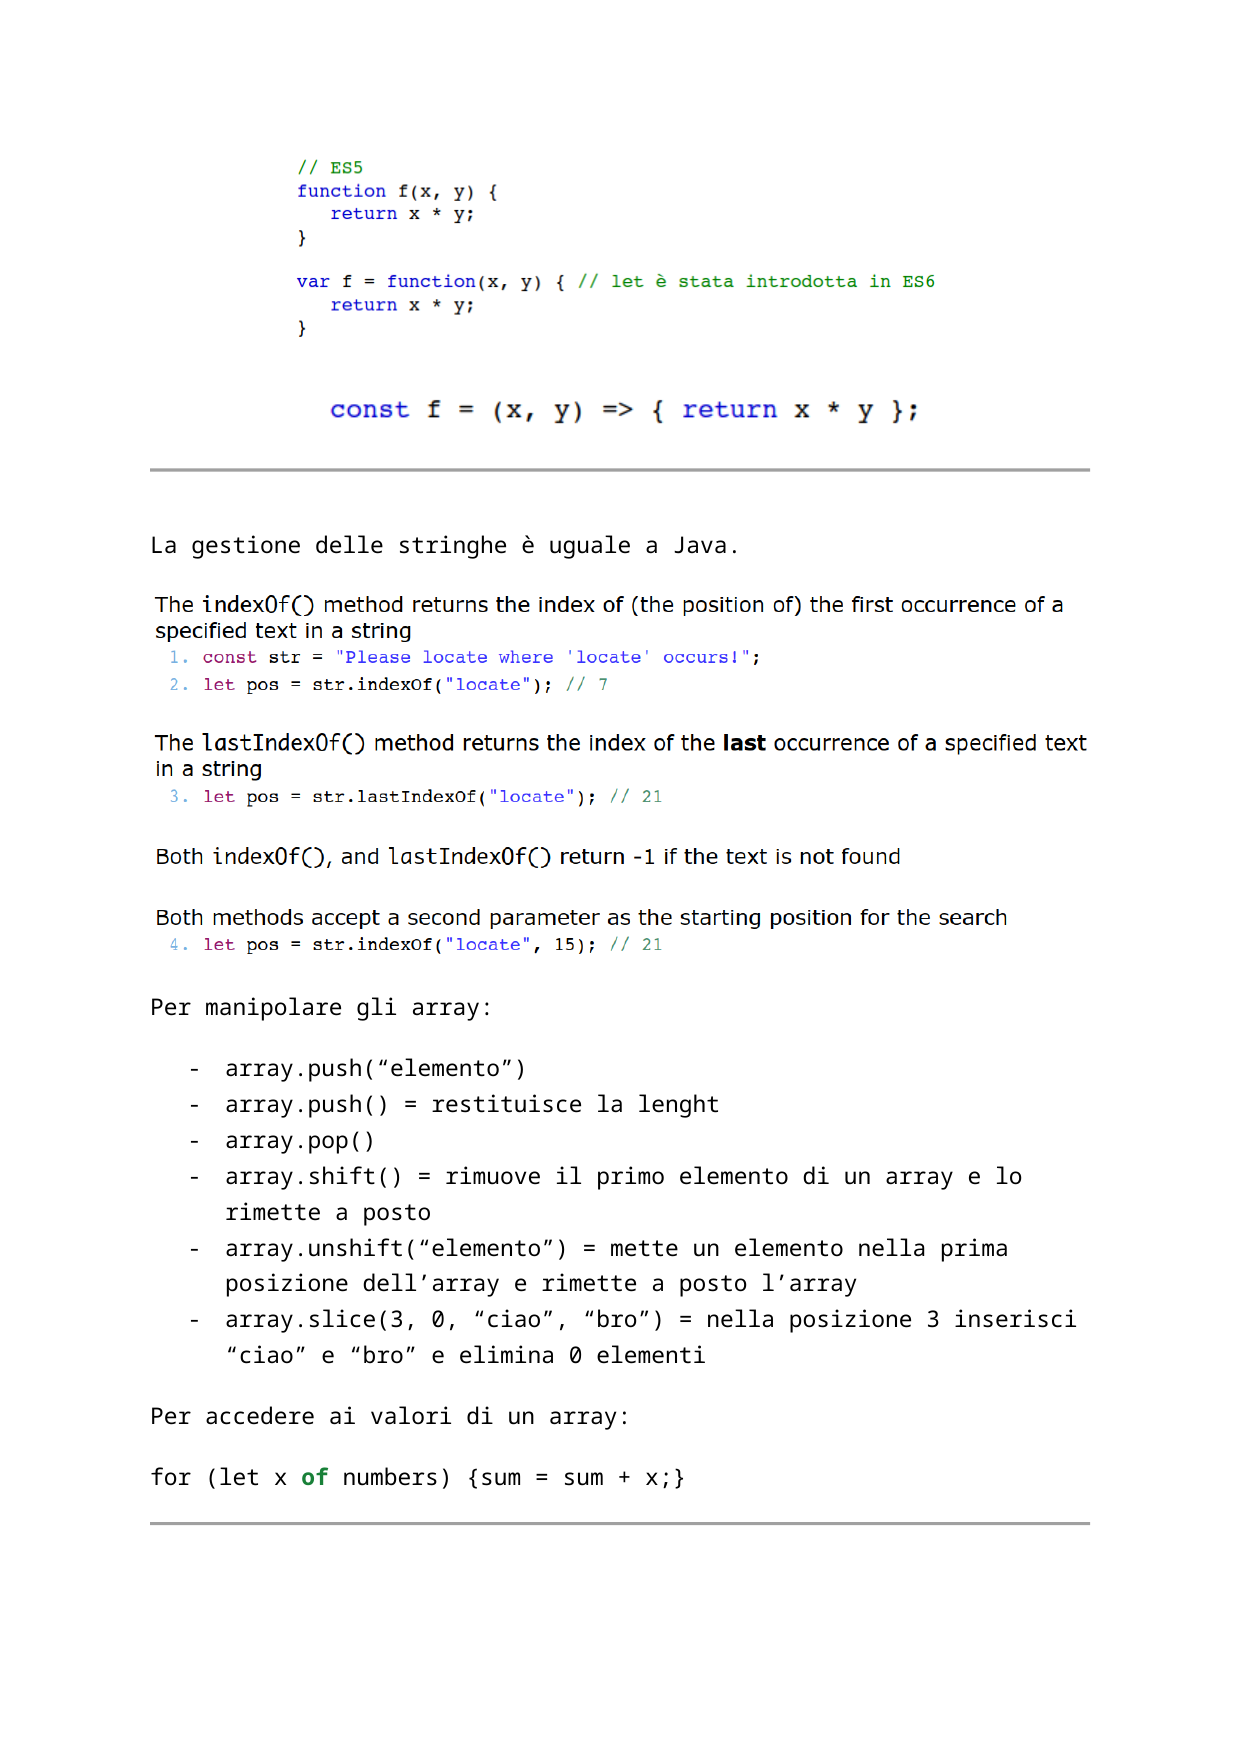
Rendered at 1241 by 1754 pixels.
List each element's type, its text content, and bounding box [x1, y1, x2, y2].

text Per manipolare gli array: [150, 991, 1090, 1022]
picture [150, 590, 1091, 962]
text Per accedere ai valori di un array: [150, 1400, 1090, 1431]
list array.unshift(“elemento”) = mette un elemento nella prima posizione dell’array e rimette a posto l’array [187, 1231, 1090, 1299]
list array.slice(3, 0, “ciao”, “bro”) = nella posizione 3 inserisci “ciao” e “bro” e elimina 0 elementi [187, 1303, 1090, 1371]
text La gestione delle stringhe è uguale a Java. [150, 529, 1090, 561]
picture [312, 376, 929, 439]
list array.pop() [187, 1124, 1090, 1155]
picture [292, 150, 948, 347]
list array.push(“elemento”) [187, 1052, 1090, 1083]
list array.push() = restituisce la lenght [187, 1088, 1090, 1119]
list array.shift() = rimuove il primo elemento di un array e lo rimette a posto [187, 1159, 1090, 1227]
text for (let x of numbers) {sum = sum + x;} [150, 1461, 1090, 1492]
